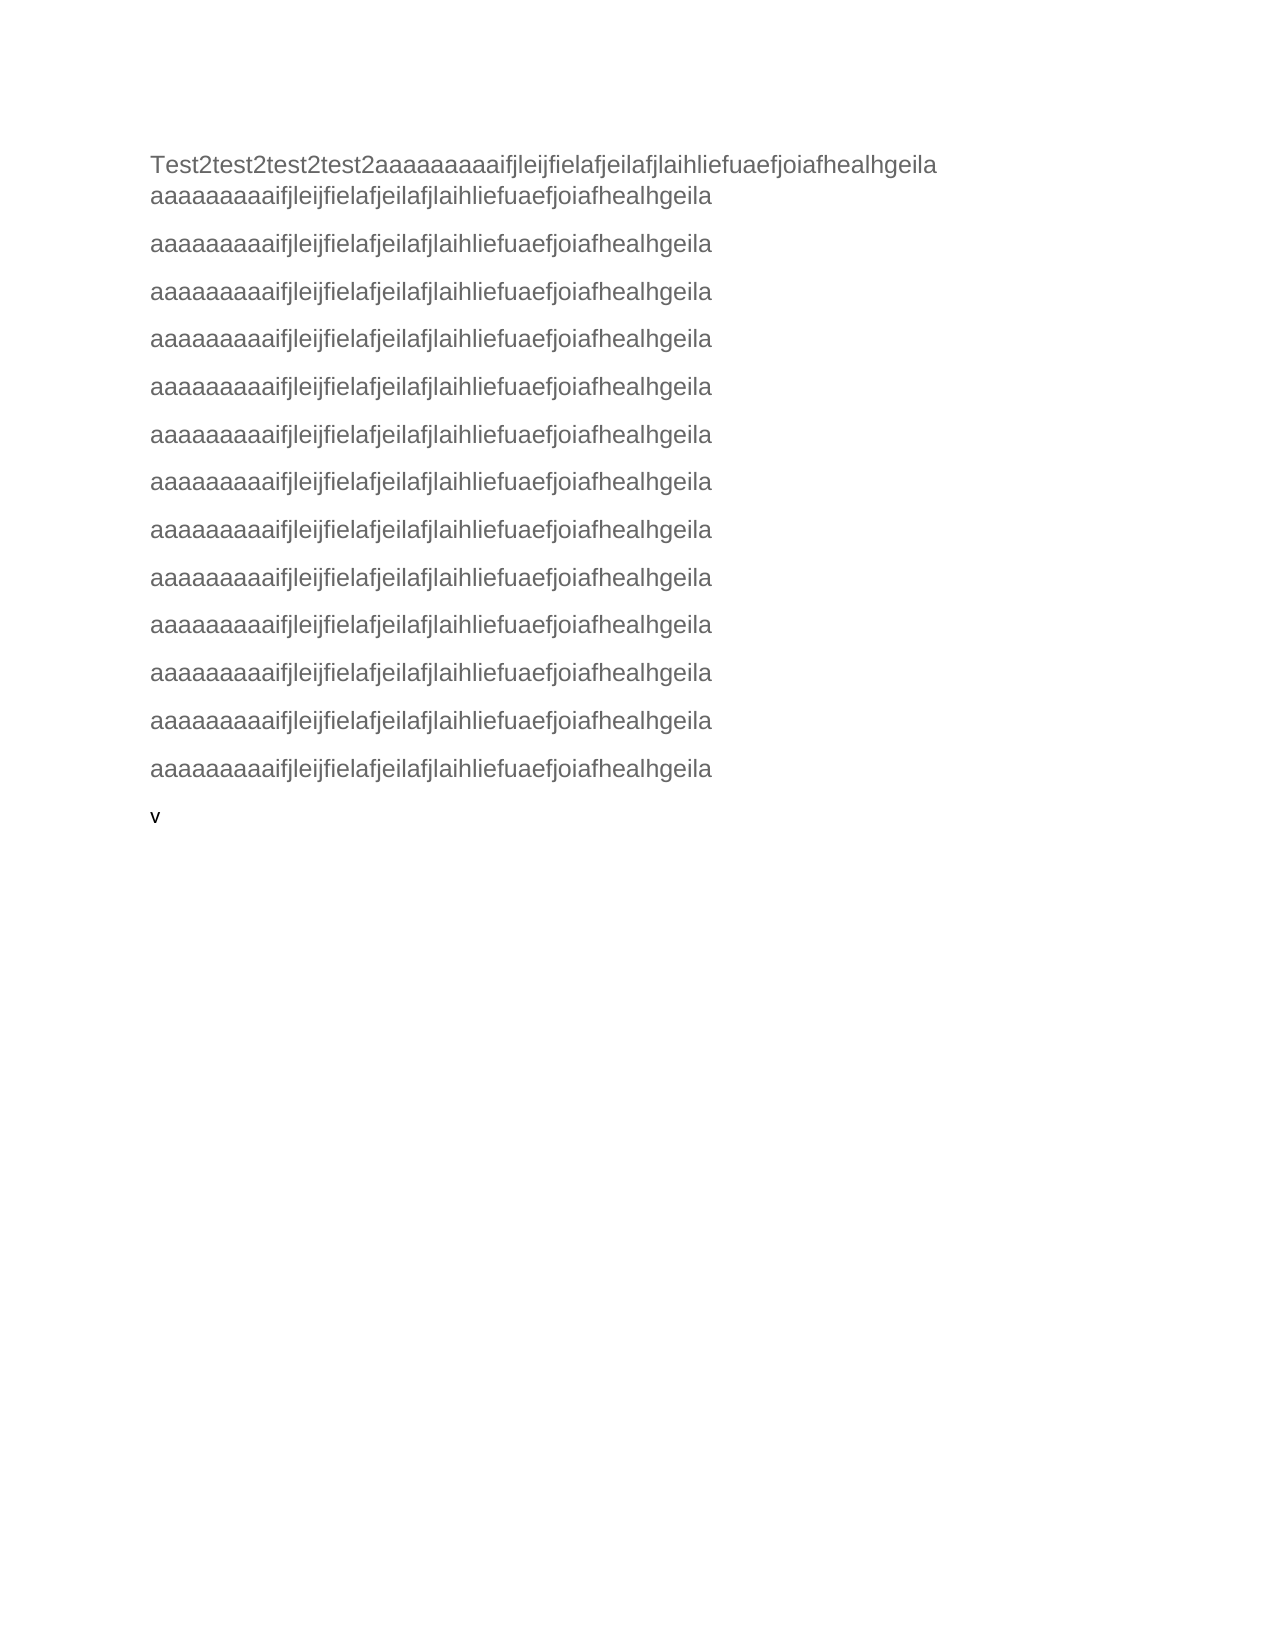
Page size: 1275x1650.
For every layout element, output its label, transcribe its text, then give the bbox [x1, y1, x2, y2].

text Test2test2test2test2aaaaaaaaaifjleijfielafjeilafjlaihliefuaefjoiafhealhgeila aaaaaaaaaifjleijfielafjeilafjlaihliefuaefjoiafhealhgeila [150, 150, 1125, 210]
text aaaaaaaaaifjleijfielafjeilafjlaihliefuaefjoiafhealhgeila [150, 706, 1125, 734]
text aaaaaaaaaifjleijfielafjeilafjlaihliefuaefjoiafhealhgeila [150, 372, 1125, 401]
text aaaaaaaaaifjleijfielafjeilafjlaihliefuaefjoiafhealhgeila [150, 419, 1125, 448]
text aaaaaaaaaifjleijfielafjeilafjlaihliefuaefjoiafhealhgeila [150, 658, 1125, 687]
text aaaaaaaaaifjleijfielafjeilafjlaihliefuaefjoiafhealhgeila [150, 276, 1125, 305]
text v [150, 801, 1125, 829]
text aaaaaaaaaifjleijfielafjeilafjlaihliefuaefjoiafhealhgeila [150, 229, 1125, 257]
text aaaaaaaaaifjleijfielafjeilafjlaihliefuaefjoiafhealhgeila [150, 753, 1125, 782]
text aaaaaaaaaifjleijfielafjeilafjlaihliefuaefjoiafhealhgeila [150, 324, 1125, 353]
text aaaaaaaaaifjleijfielafjeilafjlaihliefuaefjoiafhealhgeila [150, 515, 1125, 544]
text aaaaaaaaaifjleijfielafjeilafjlaihliefuaefjoiafhealhgeila [150, 610, 1125, 639]
text aaaaaaaaaifjleijfielafjeilafjlaihliefuaefjoiafhealhgeila [150, 563, 1125, 591]
text aaaaaaaaaifjleijfielafjeilafjlaihliefuaefjoiafhealhgeila [150, 467, 1125, 496]
